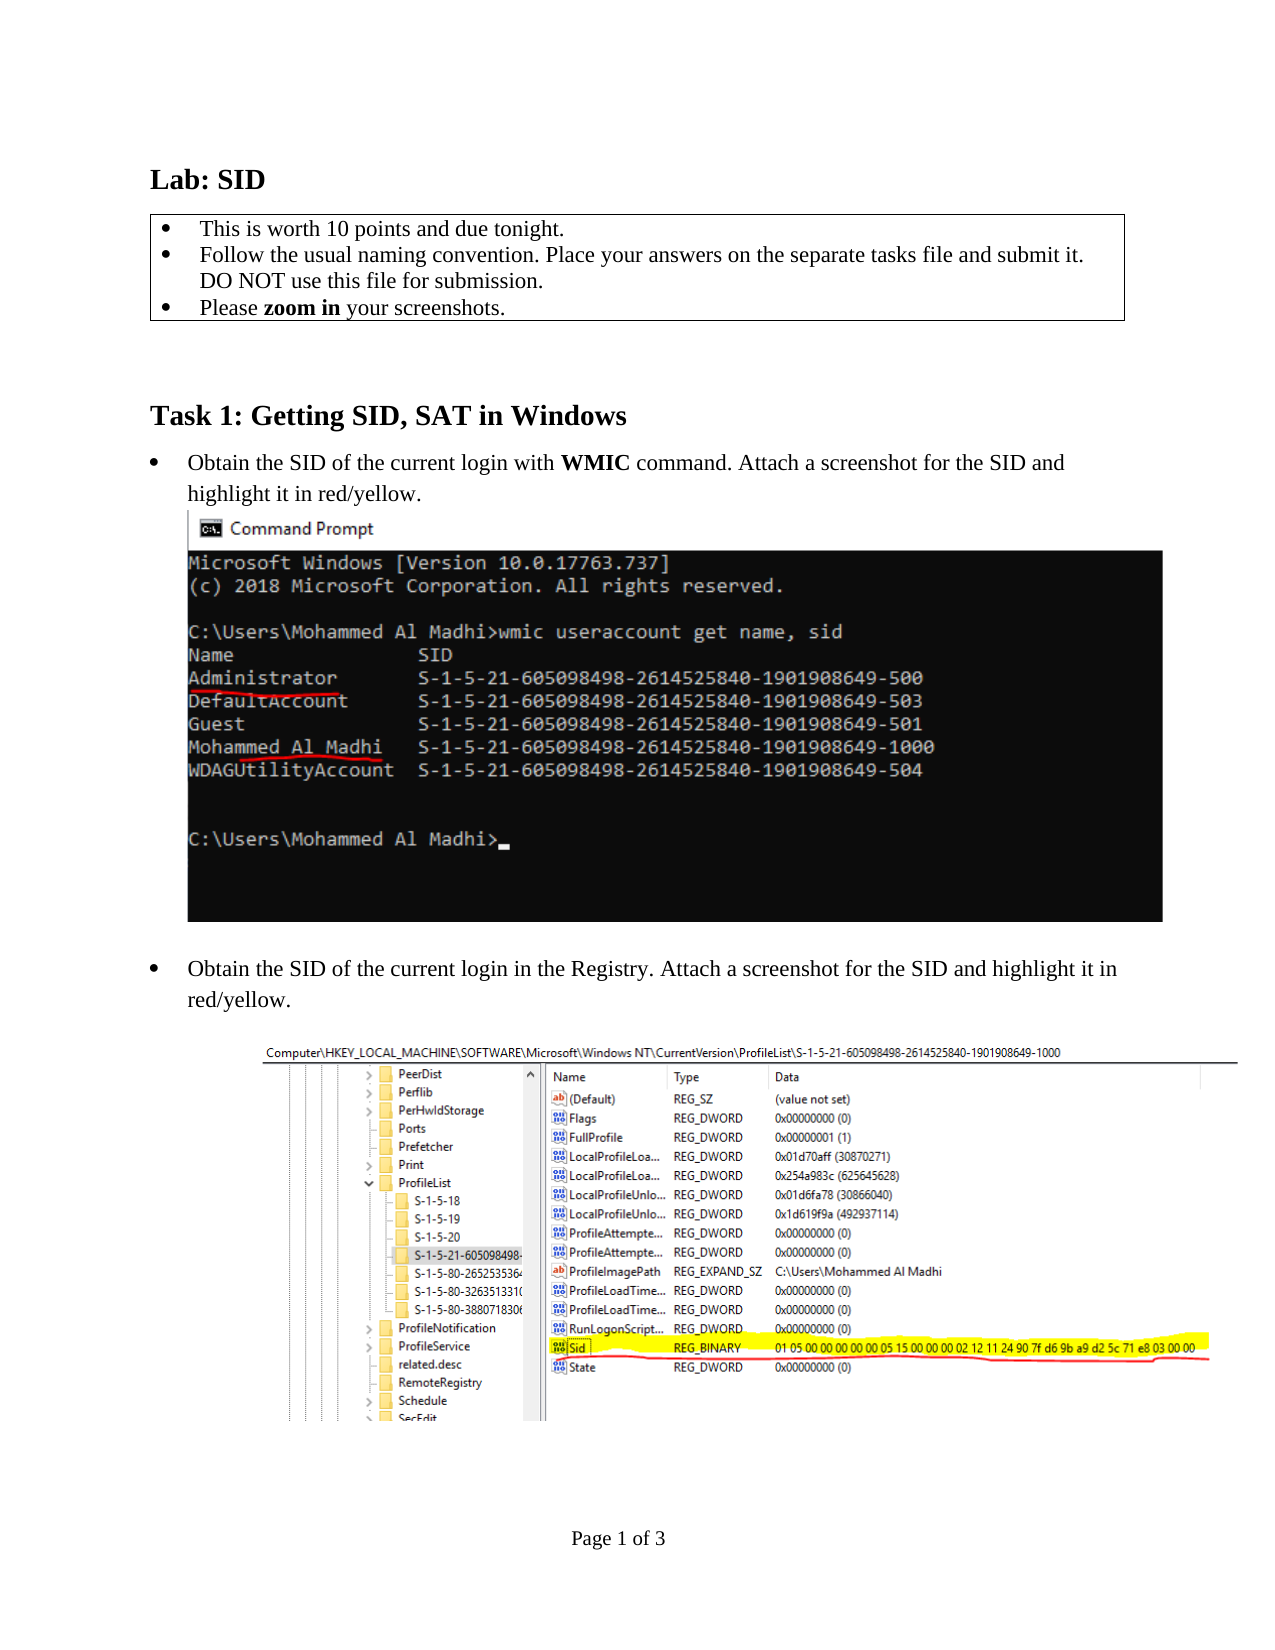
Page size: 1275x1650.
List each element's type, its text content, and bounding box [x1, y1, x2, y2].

list Obtain the SID of the current login with WMIC command. Attach a screenshot for the SID and highlight it in red/yellow. [150, 449, 1125, 506]
subtitle Task 1: Getting SID, SAT in Windows [150, 398, 1125, 432]
picture [262, 1046, 1238, 1421]
picture [187, 510, 1163, 922]
subtitle Lab: SID [150, 162, 1125, 196]
table_header This is worth 10 points and due tonight. Follow the usual naming convention. Place your answers on the separate tasks file and submit it. DO NOT use this file for submission. Please zoom in your screenshots. [151, 215, 1124, 320]
list Obtain the SID of the current login in the Registry. Attach a screenshot for the SID and highlight it in red/yellow. [150, 955, 1125, 1012]
